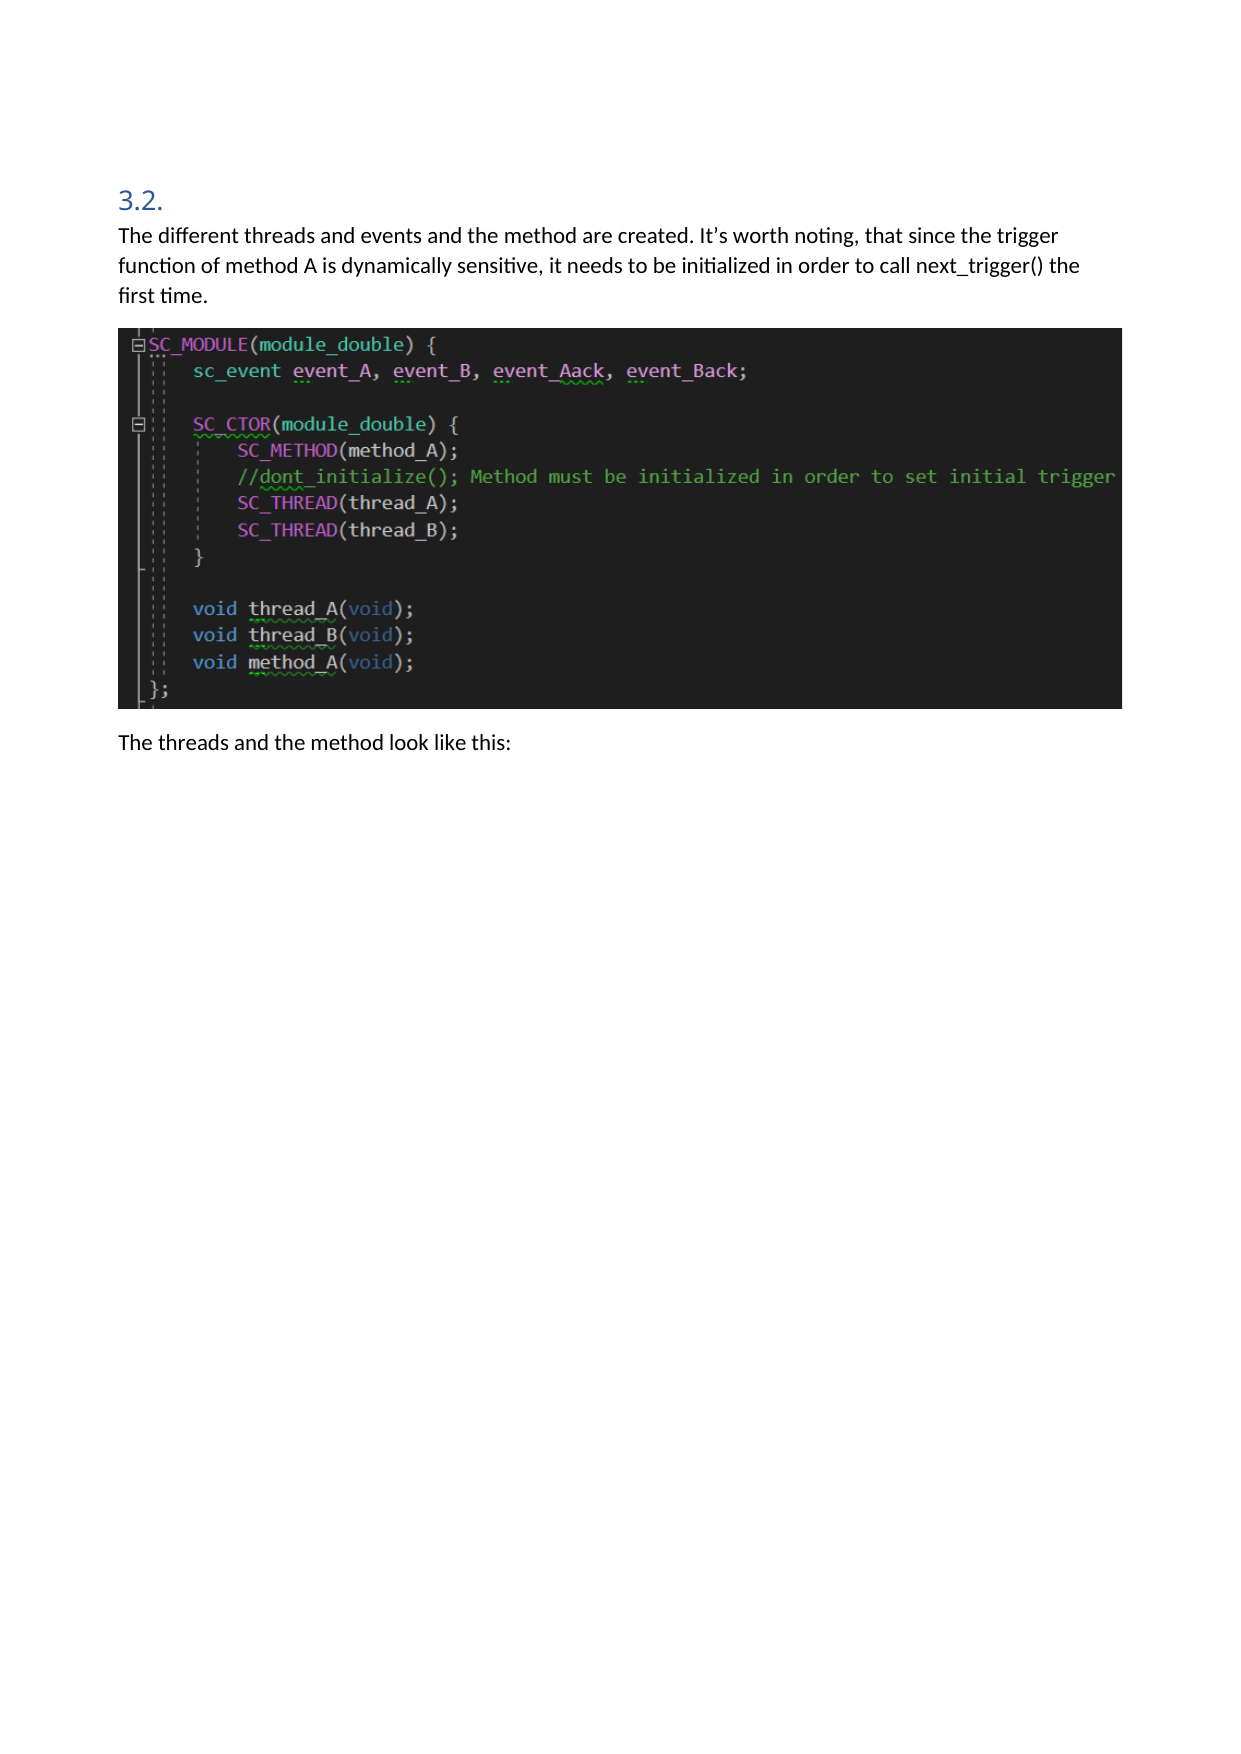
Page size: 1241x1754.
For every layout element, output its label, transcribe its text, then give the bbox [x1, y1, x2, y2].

subtitle 3.2. [118, 181, 1122, 218]
picture [118, 328, 1123, 709]
text The different threads and events and the method are created. It’s worth noting, that since the trigger function of method A is dynamically sensitive, it needs to be initialized in order to call next_trigger() the first time. [118, 221, 1122, 309]
text The threads and the method look like this: [118, 728, 1122, 756]
